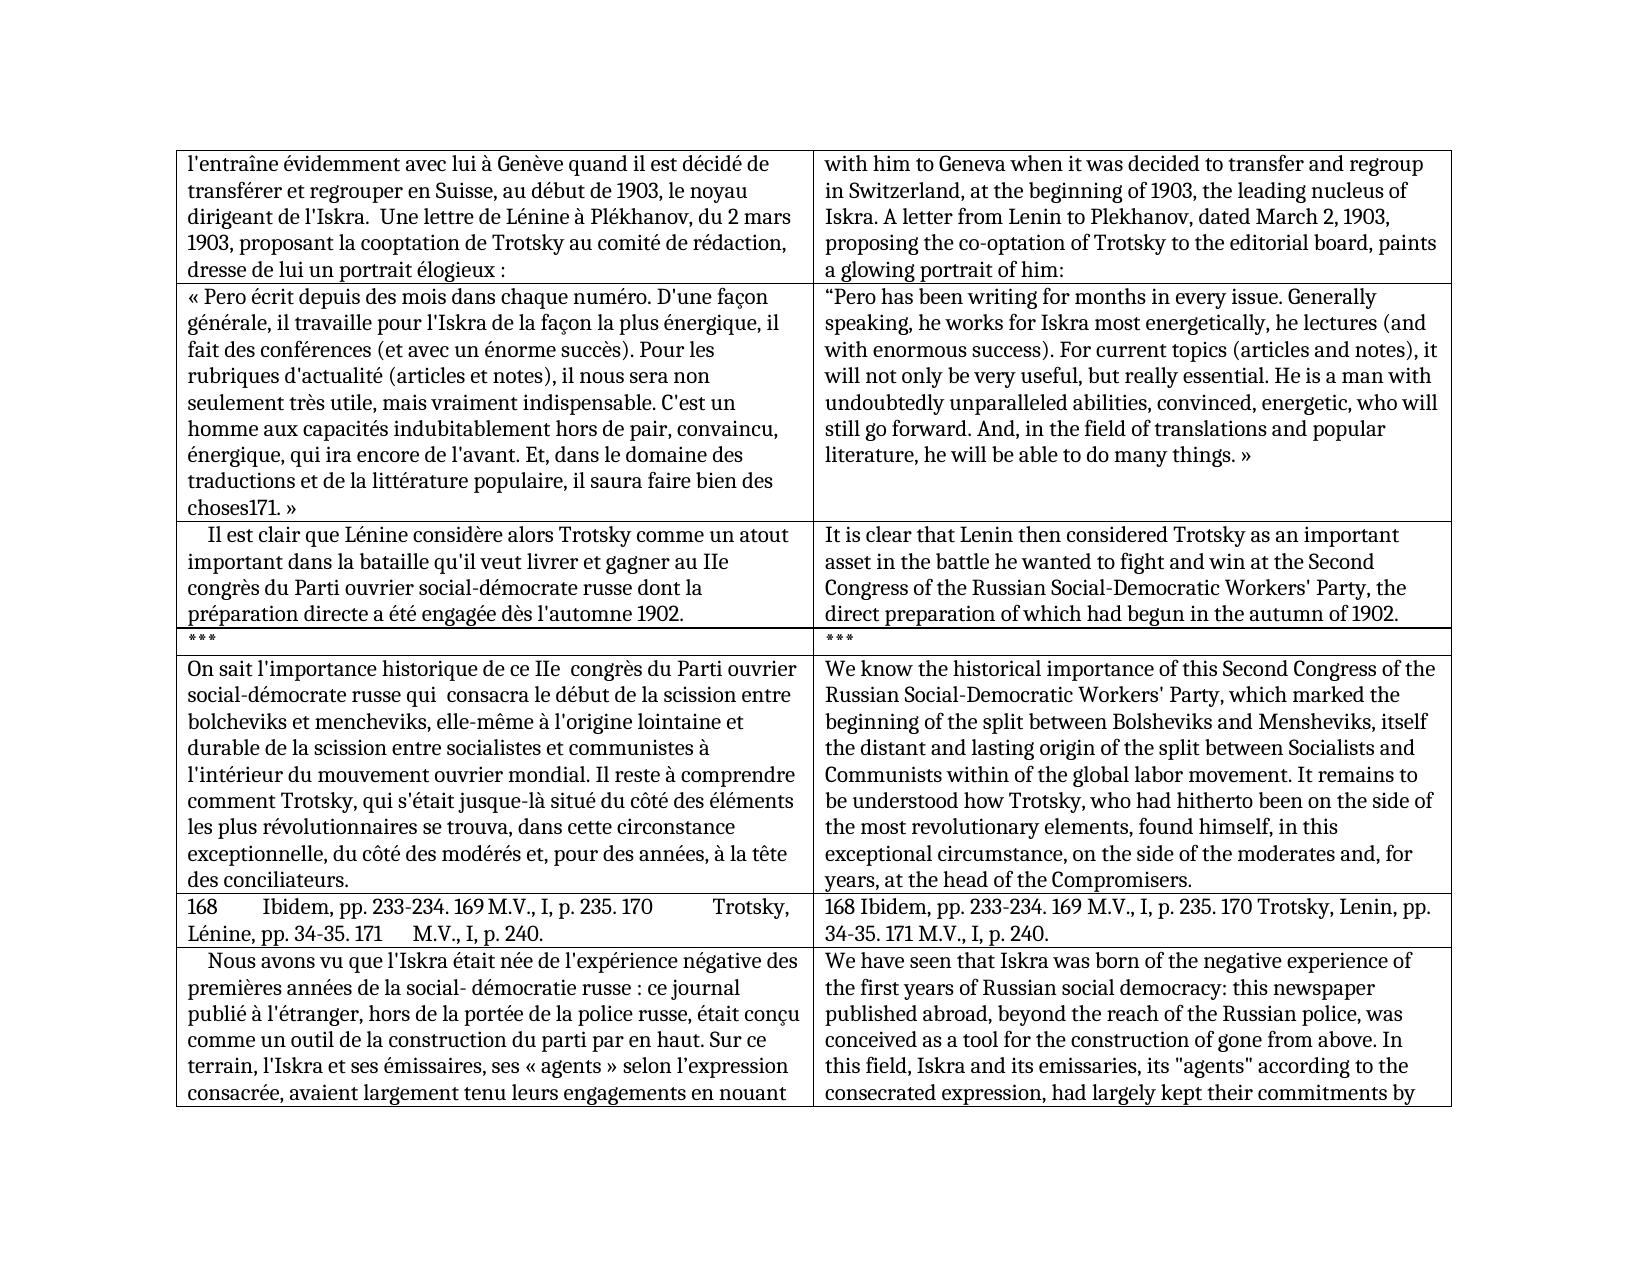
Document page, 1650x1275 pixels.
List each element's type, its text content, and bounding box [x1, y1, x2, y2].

table_cell It is clear that Lenin then considered Trotsky as an important asset in the battle he wanted to fight and win at the Second Congress of the Russian Social-Democratic Workers' Party, the direct preparation of which had begun in the autumn of 1902. [814, 522, 1451, 627]
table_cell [814, 948, 1451, 1106]
table_cell *** [814, 629, 1451, 655]
table_cell *** [177, 629, 813, 655]
table_cell On sait l'importance historique de ce IIe congrès du Parti ouvrier social-démocrate russe qui consacra le début de la scission entre bolcheviks et mencheviks, elle-même à l'origine lointaine et durable de la scission entre socialistes et communistes à l'intérieur du mouvement ouvrier mondial. Il reste à comprendre comment Trotsky, qui s'était jusque-là situé du côté des éléments les plus révolutionnaires se trouva, dans cette circonstance exceptionnelle, du côté des modérés et, pour des années, à la tête des conciliateurs. [177, 656, 813, 893]
table_cell We know the historical importance of this Second Congress of the Russian Social-Democratic Workers' Party, which marked the beginning of the split between Bolsheviks and Mensheviks, itself the distant and lasting origin of the split between Socialists and Communists within of the global labor movement. It remains to be understood how Trotsky, who had hitherto been on the side of the most revolutionary elements, found himself, in this exceptional circumstance, on the side of the moderates and, for years, at the head of the Compromisers. [814, 656, 1451, 893]
table_cell Il est clair que Lénine considère alors Trotsky comme un atout important dans la bataille qu'il veut livrer et gagner au IIe congrès du Parti ouvrier social-démocrate russe dont la préparation directe a été engagée dès l'automne 1902. [177, 522, 813, 627]
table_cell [177, 151, 813, 283]
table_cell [814, 151, 1451, 283]
table_cell “Pero has been writing for months in every issue. Generally speaking, he works for Iskra most energetically, he lectures (and with enormous success). For current topics (articles and notes), it will not only be very useful, but really essential. He is a man with undoubtedly unparalleled abilities, convinced, energetic, who will still go forward. And, in the field of translations and popular literature, he will be able to do many things. » [814, 284, 1451, 521]
table_cell 168 Ibidem, pp. 233-234. 169 M.V., I, p. 235. 170 Trotsky, Lénine, pp. 34-35. 171 M.V., I, p. 240. [177, 894, 813, 947]
table_cell « Pero écrit depuis des mois dans chaque numéro. D'une façon générale, il travaille pour l'Iskra de la façon la plus énergique, il fait des conférences (et avec un énorme succès). Pour les rubriques d'actualité (articles et notes), il nous sera non seulement très utile, mais vraiment indispensable. C'est un homme aux capacités indubitablement hors de pair, convaincu, énergique, qui ira encore de l'avant. Et, dans le domaine des traductions et de la littérature populaire, il saura faire bien des choses171. » [177, 284, 813, 521]
table_cell 168 Ibidem, pp. 233-234. 169 M.V., I, p. 235. 170 Trotsky, Lenin, pp. 34-35. 171 M.V., I, p. 240. [814, 894, 1451, 947]
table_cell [177, 948, 813, 1106]
